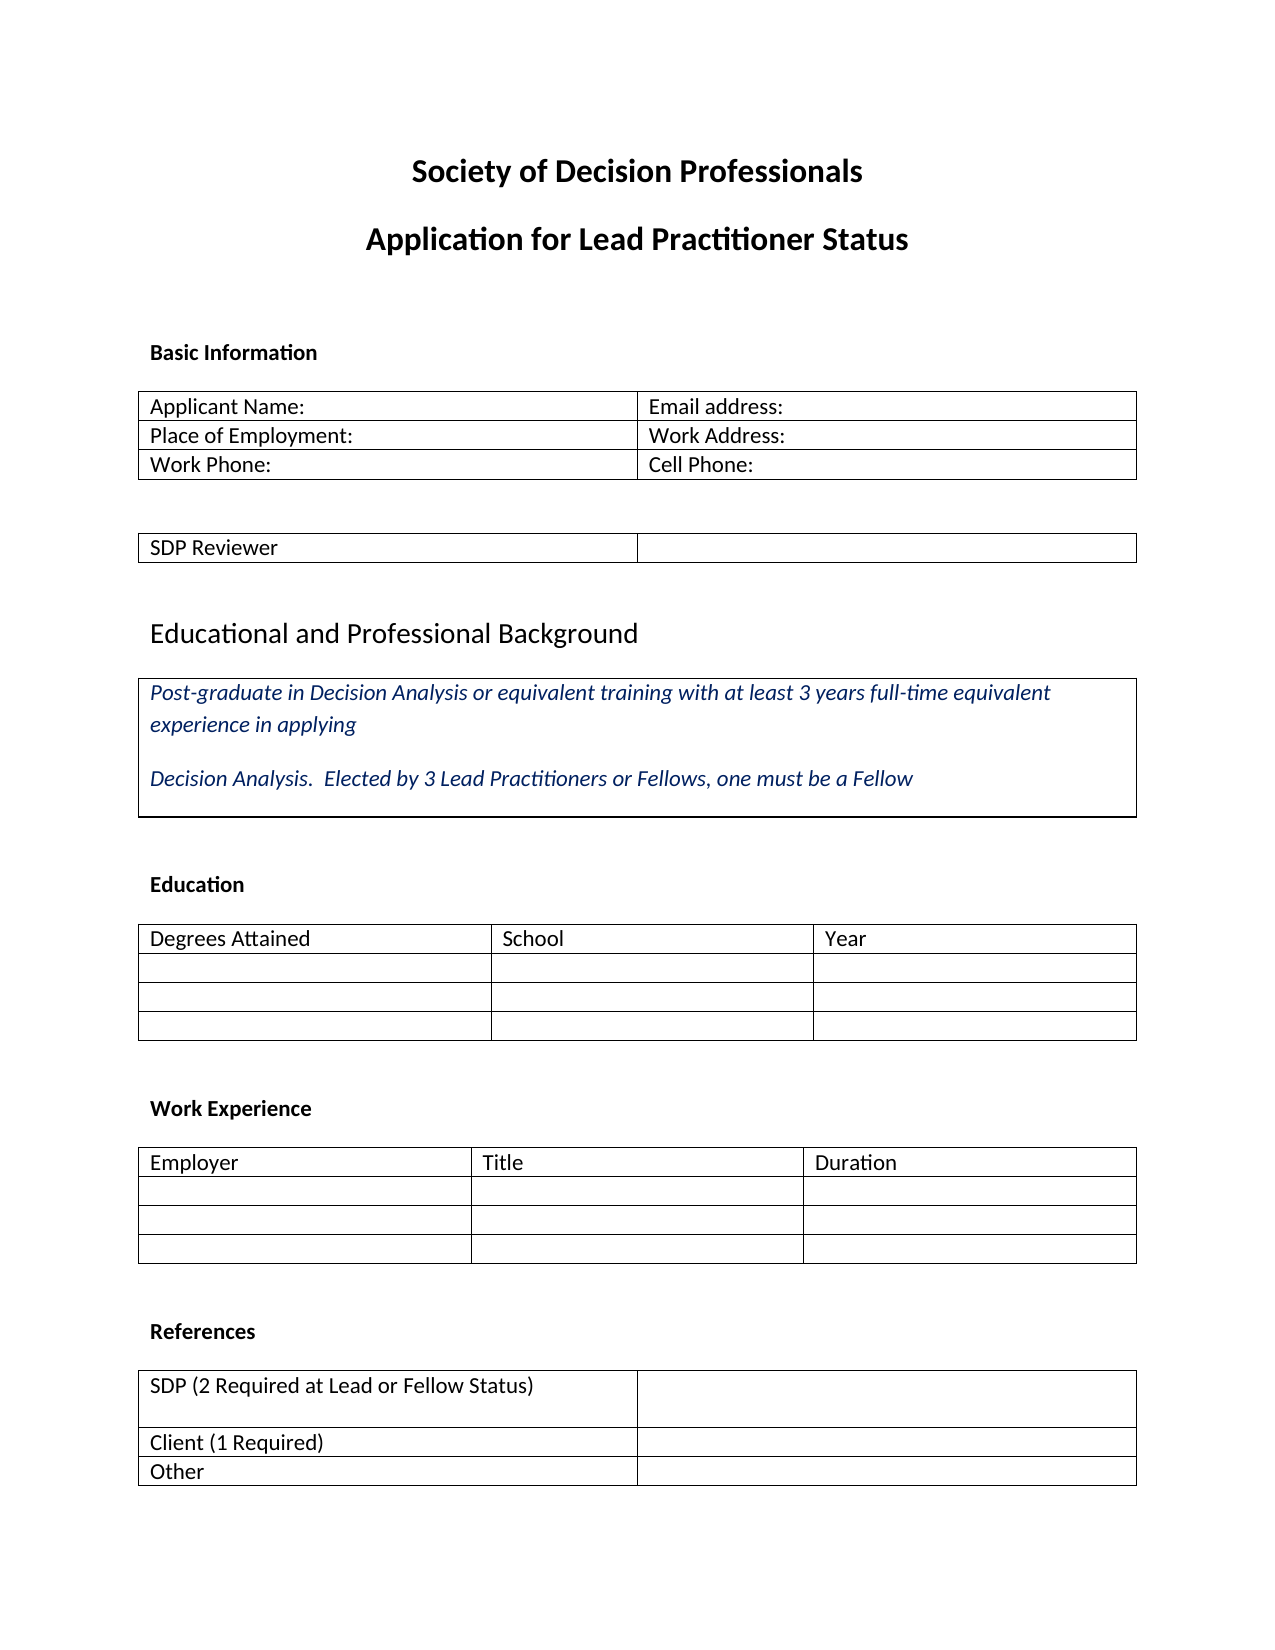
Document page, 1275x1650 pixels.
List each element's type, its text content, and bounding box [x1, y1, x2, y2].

table_cell Cell Phone: [638, 450, 1136, 478]
table_cell Place of Employment: [139, 421, 637, 449]
table_header SDP Reviewer [139, 534, 637, 562]
text Society of Decision Professionals [150, 150, 1125, 191]
table_cell [814, 1012, 1136, 1040]
table_header SDP (2 Required at Lead or Fellow Status) [139, 1371, 637, 1427]
table_cell [472, 1206, 803, 1234]
table_header Title [472, 1148, 803, 1176]
table_cell [804, 1235, 1136, 1263]
table_cell [139, 954, 491, 982]
text References [150, 1317, 1125, 1345]
table_cell [472, 1177, 803, 1205]
text Application for Lead Practitioner Status [150, 218, 1125, 258]
text Educational and Professional Background [150, 616, 1125, 651]
table_header Degrees Attained [139, 925, 491, 952]
table_header School [492, 925, 813, 952]
table_header Duration [804, 1148, 1136, 1176]
table_cell [814, 954, 1136, 982]
table_cell [804, 1177, 1136, 1205]
table_cell [472, 1235, 803, 1263]
table_cell [638, 1457, 1136, 1485]
table_header [638, 534, 1136, 562]
table_header [638, 1371, 1136, 1427]
table_header Employer [139, 1148, 471, 1176]
table_header Year [814, 925, 1136, 952]
table_cell [139, 1235, 471, 1263]
table_header Post-graduate in Decision Analysis or equivalent training with at least 3 years full-time equivalent experience in applying Decision Analysis. Elected by 3 Lead Practitioners or Fellows, one must be a Fellow [139, 679, 1136, 816]
table_header Applicant Name: [139, 392, 637, 420]
table_cell [139, 1206, 471, 1234]
table_cell Work Phone: [139, 450, 637, 478]
table_cell Other [139, 1457, 637, 1485]
table_cell [492, 983, 813, 1011]
table_cell [139, 1177, 471, 1205]
table_header Email address: [638, 392, 1136, 420]
table_cell [814, 983, 1136, 1011]
table_cell [139, 983, 491, 1011]
table_cell [638, 1428, 1136, 1456]
table_cell Work Address: [638, 421, 1136, 449]
table_cell [139, 1012, 491, 1040]
table_cell [804, 1206, 1136, 1234]
table_cell [492, 1012, 813, 1040]
table_cell [492, 954, 813, 982]
text Education [150, 870, 1125, 898]
text Work Experience [150, 1094, 1125, 1122]
table_cell Client (1 Required) [139, 1428, 637, 1456]
text Basic Information [150, 338, 1125, 366]
